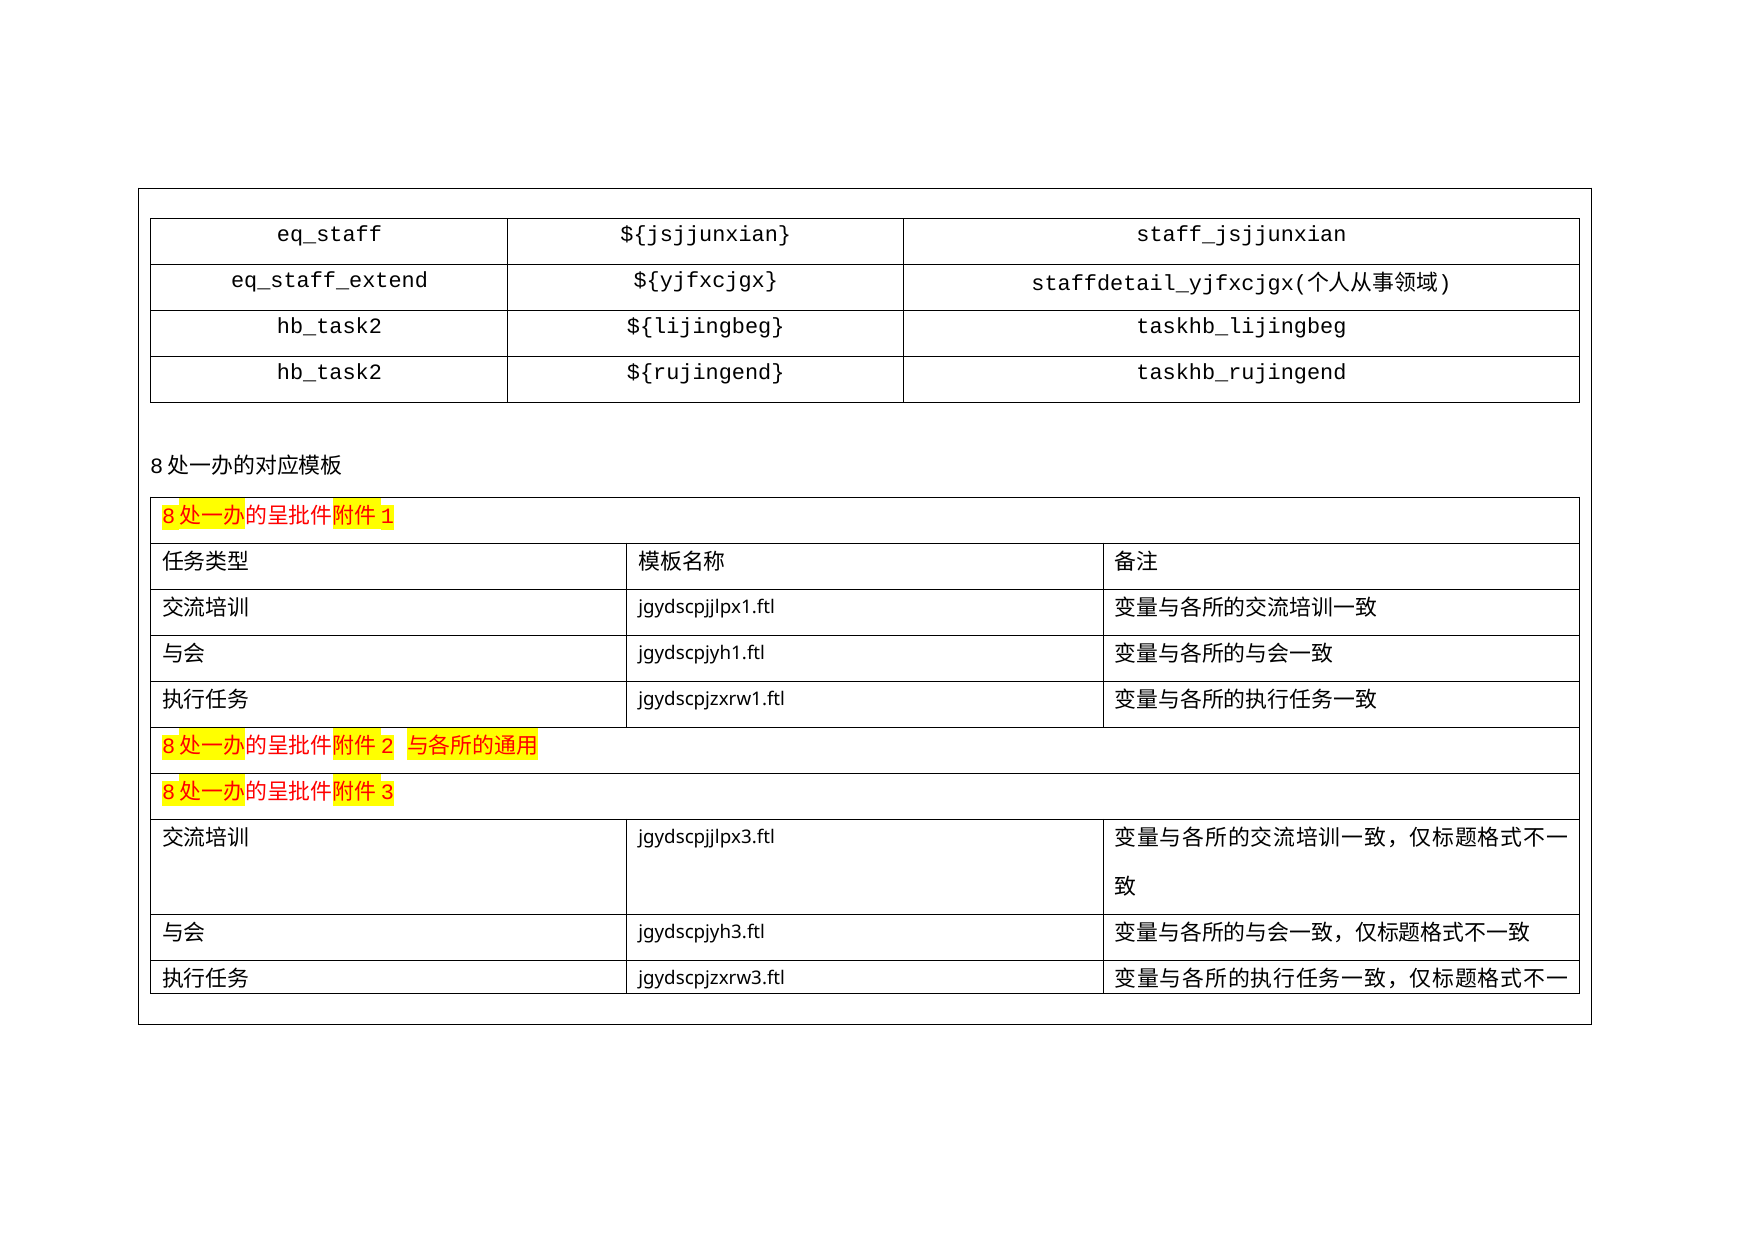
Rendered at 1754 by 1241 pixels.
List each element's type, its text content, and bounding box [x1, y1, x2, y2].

table_header 8处一办的对应模板 [139, 189, 1591, 1024]
